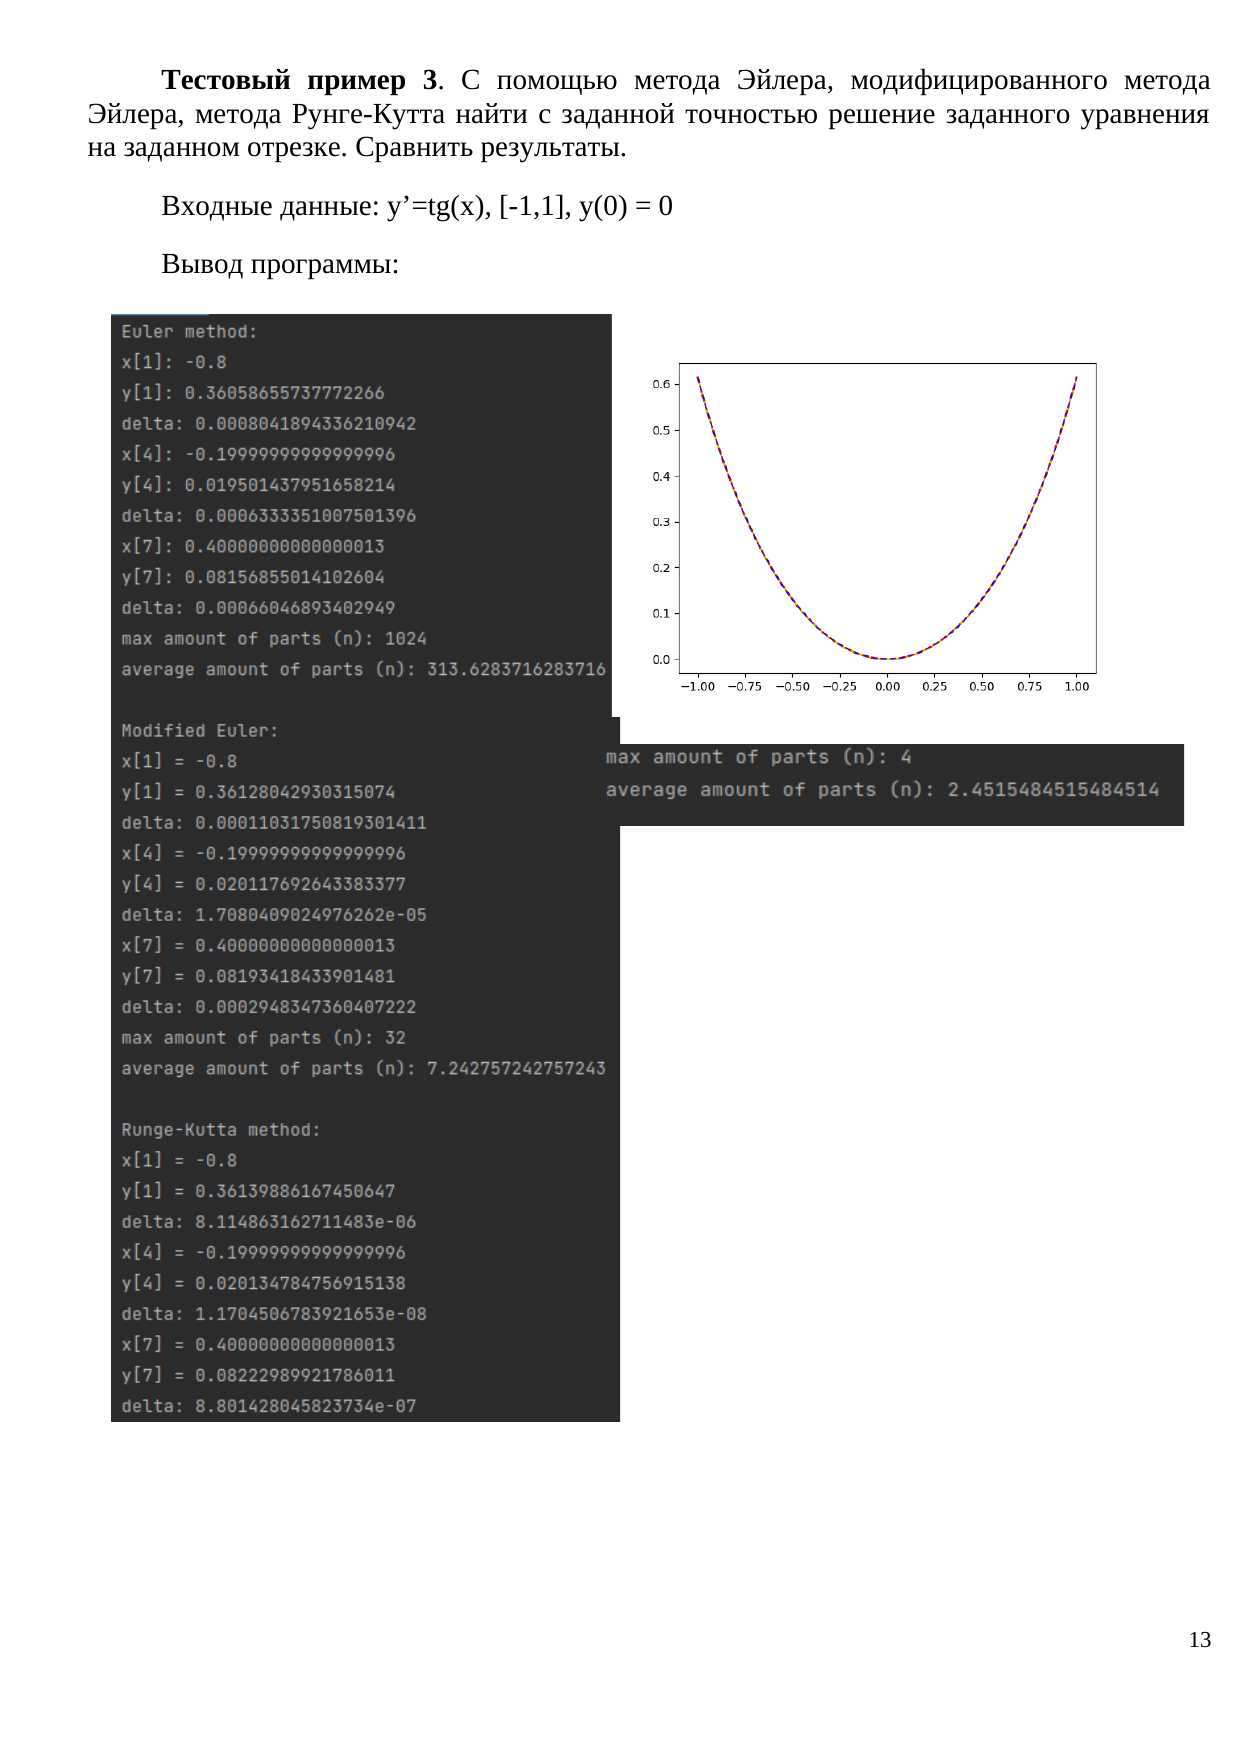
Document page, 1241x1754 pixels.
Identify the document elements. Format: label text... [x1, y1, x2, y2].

text Тестовый пример 3. С помощью метода Эйлера, модифицированного метода Эйлера, метода Рунге-Кутта найти с заданной точностью решение заданного уравнения на заданном отрезке. Сравнить результаты. [87, 62, 1211, 163]
text Вывод программы: [87, 247, 1211, 280]
text Входные данные: y’=tg(x), [-1,1], y(0) = 0 [87, 188, 1211, 222]
picture [111, 314, 1185, 1422]
